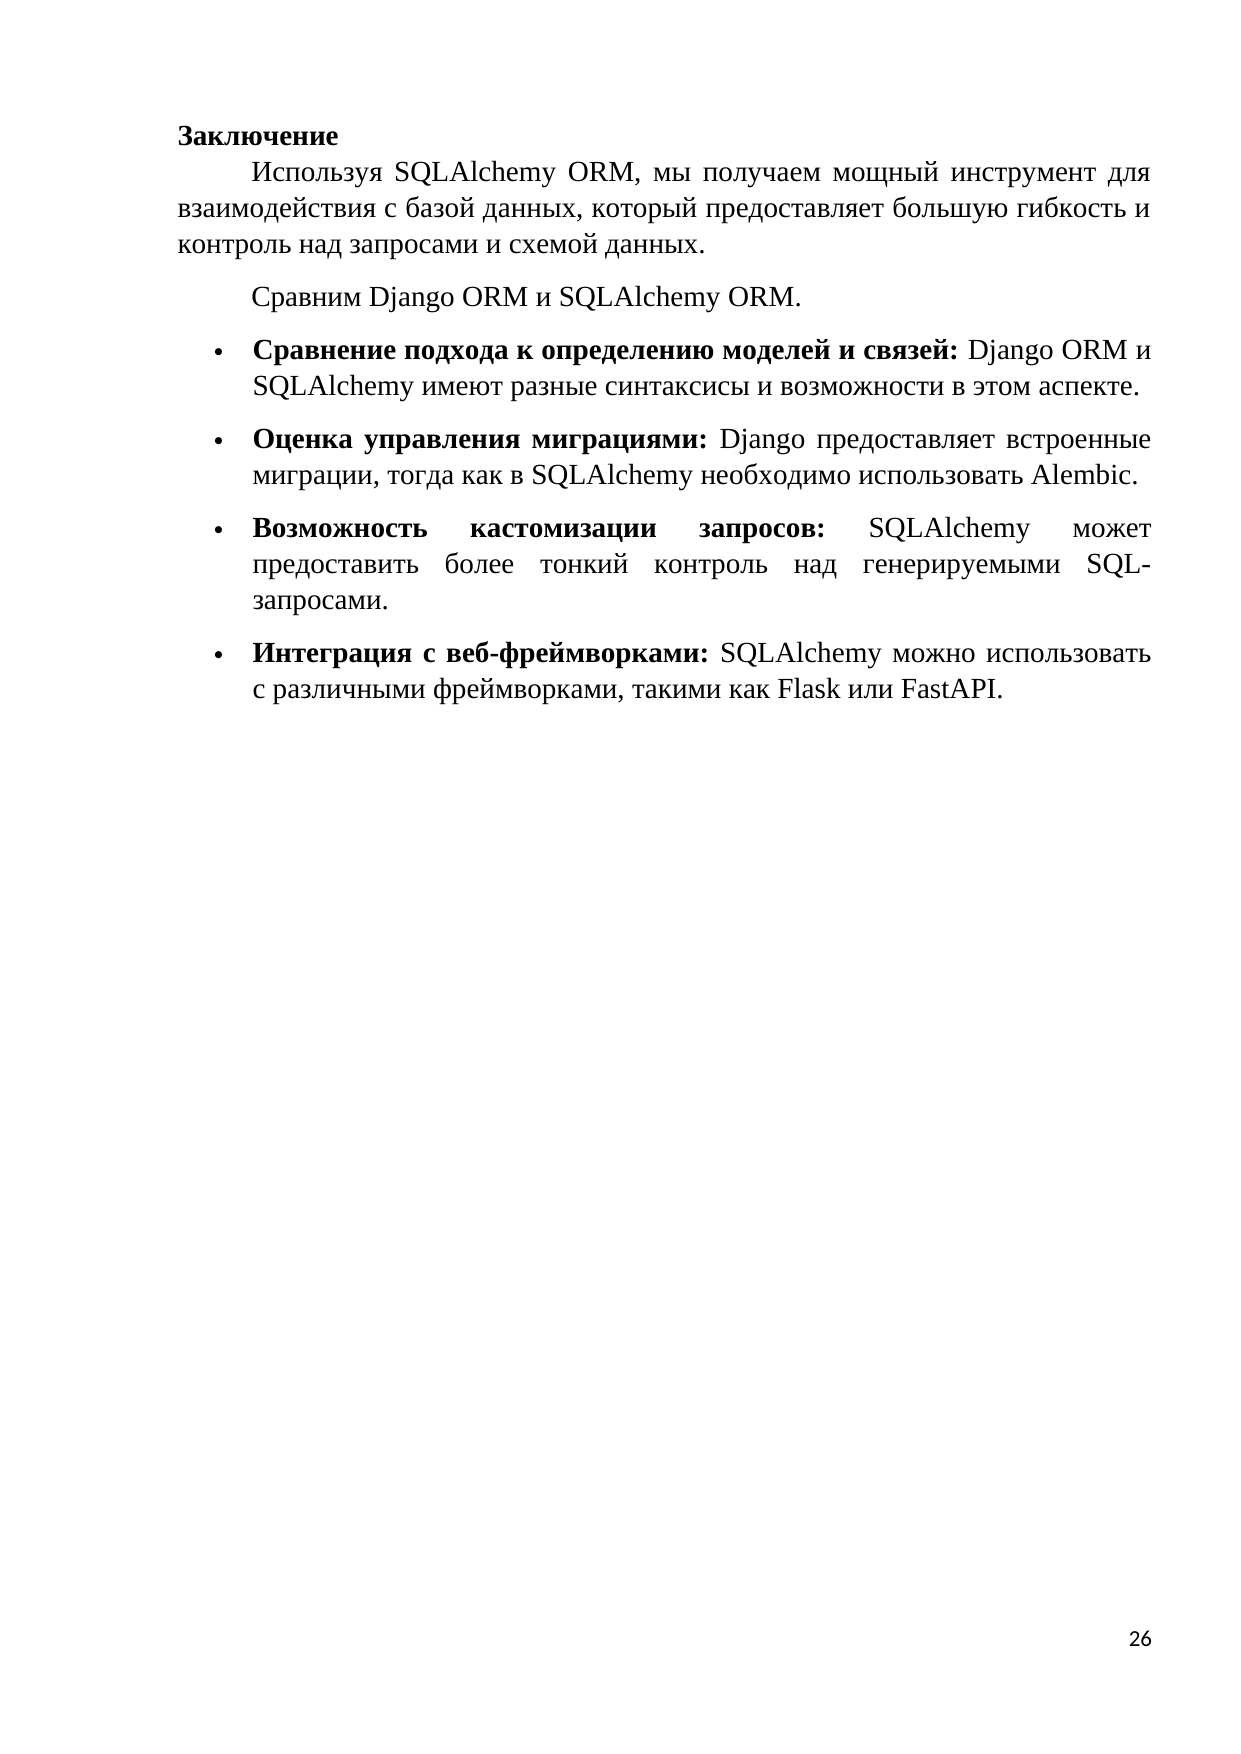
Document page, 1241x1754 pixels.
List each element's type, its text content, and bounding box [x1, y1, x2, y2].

text Заключение [177, 118, 1152, 152]
text Сравним Django ORM и SQLAlchemy ORM. [177, 279, 1152, 313]
list Сравнение подхода к определению моделей и связей: Django ORM и SQLAlchemy имеют разные синтаксисы и возможности в этом аспекте. [215, 332, 1152, 402]
list Интеграция с веб-фреймворками: SQLAlchemy можно использовать с различными фреймворками, такими как Flask или FastAPI. [215, 635, 1152, 705]
text Используя SQLAlchemy ORM, мы получаем мощный инструмент для взаимодействия с базой данных, который предоставляет большую гибкость и контроль над запросами и схемой данных. [177, 154, 1152, 260]
list Возможность кастомизации запросов: SQLAlchemy может предоставить более тонкий контроль над генерируемыми SQL-запросами. [215, 510, 1152, 616]
list Оценка управления миграциями: Django предоставляет встроенные миграции, тогда как в SQLAlchemy необходимо использовать Alembic. [215, 421, 1152, 491]
